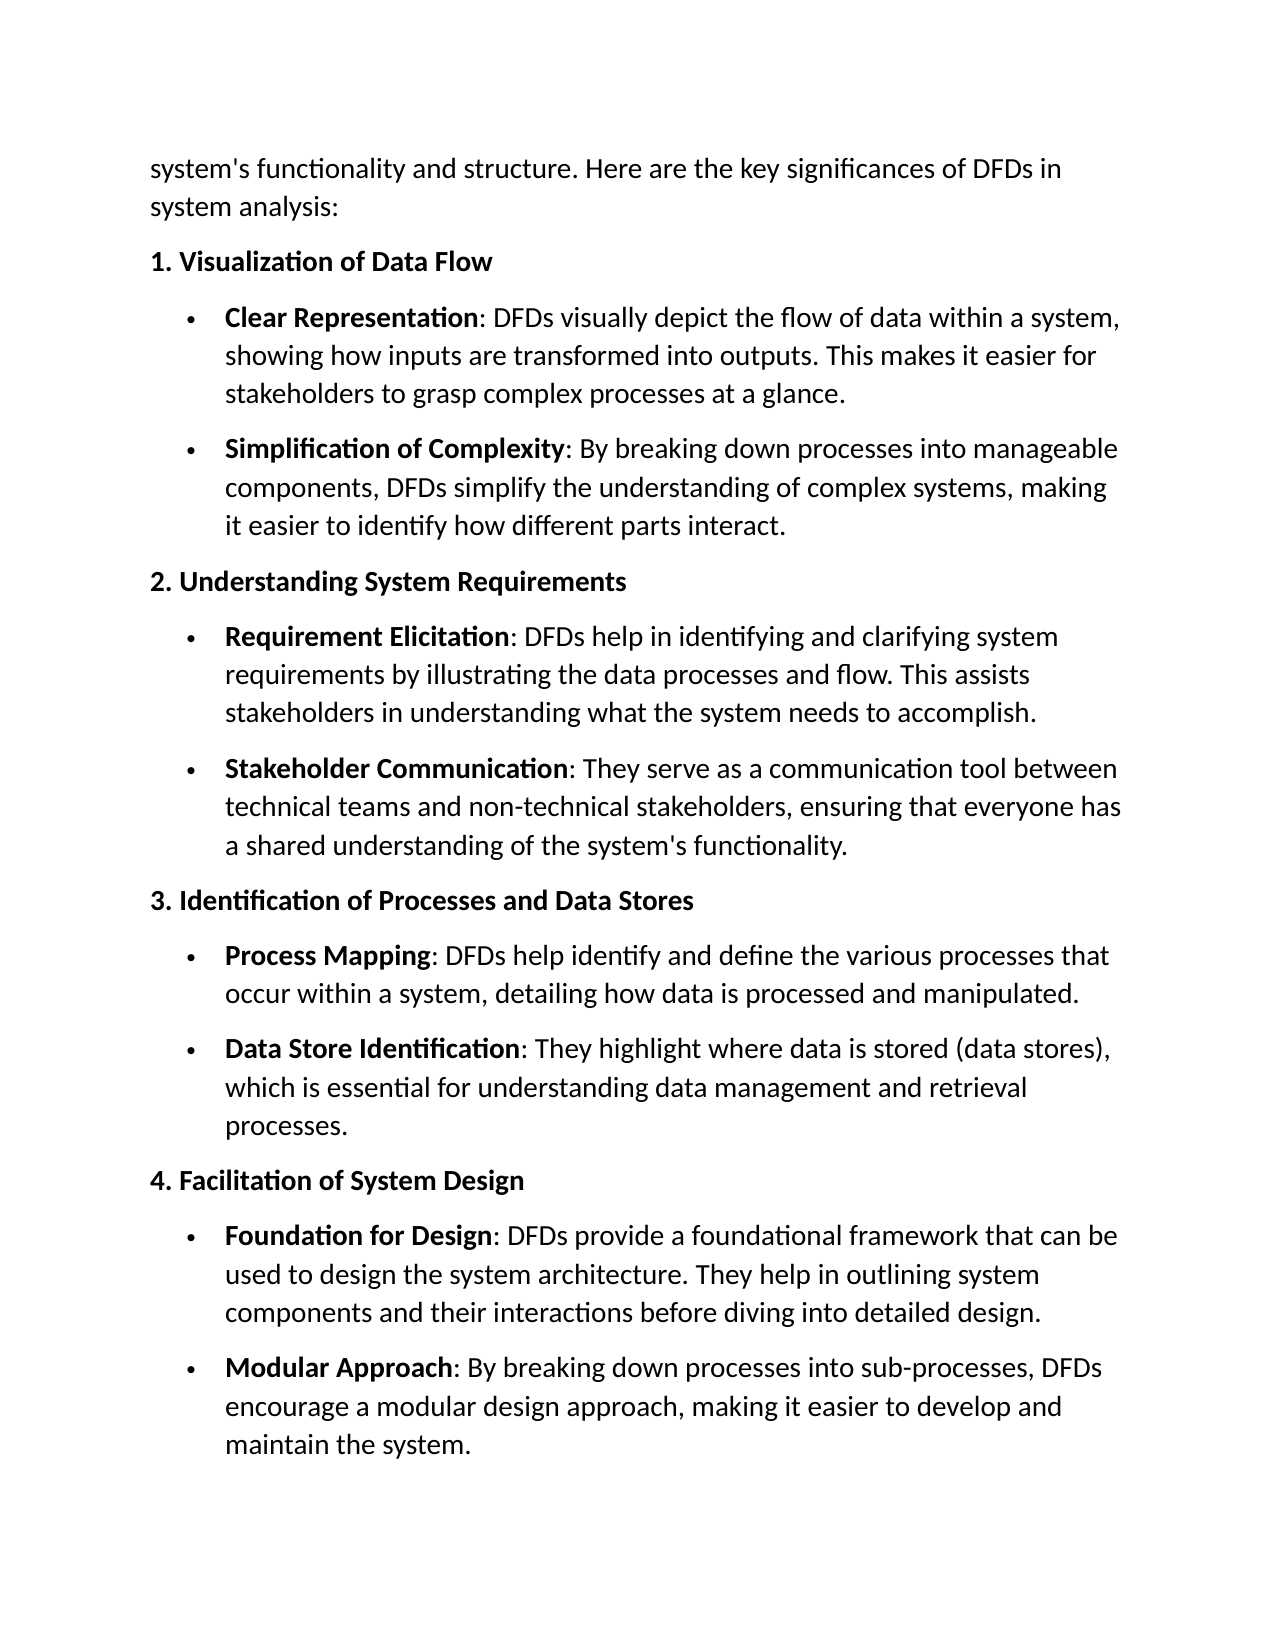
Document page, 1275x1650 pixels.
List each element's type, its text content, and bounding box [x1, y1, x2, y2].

list Process Mapping: DFDs help identify and define the various processes that occur within a system, detailing how data is processed and manipulated. [187, 937, 1125, 1011]
list Simplification of Complexity: By breaking down processes into manageable components, DFDs simplify the understanding of complex systems, making it easier to identify how different parts interact. [187, 431, 1125, 543]
text 1. Visualization of Data Flow [150, 243, 1125, 279]
text 3. Identification of Processes and Data Stores [150, 882, 1125, 917]
text 4. Facilitation of System Design [150, 1162, 1125, 1198]
list Stakeholder Communication: They serve as a communication tool between technical teams and non-technical stakeholders, ensuring that everyone has a shared understanding of the system's functionality. [187, 750, 1125, 862]
list Modular Approach: By breaking down processes into sub-processes, DFDs encourage a modular design approach, making it easier to develop and maintain the system. [187, 1349, 1125, 1462]
list Data Store Identification: They highlight where data is stored (data stores), which is essential for understanding data management and retrieval processes. [187, 1030, 1125, 1143]
list Requirement Elicitation: DFDs help in identifying and clarifying system requirements by illustrating the data processes and flow. This assists stakeholders in understanding what the system needs to accomplish. [187, 618, 1125, 730]
list Foundation for Design: DFDs provide a foundational framework that can be used to design the system architecture. They help in outlining system components and their interactions before diving into detailed design. [187, 1217, 1125, 1330]
list Clear Representation: DFDs visually depict the flow of data within a system, showing how inputs are transformed into outputs. This makes it easier for stakeholders to grasp complex processes at a glance. [187, 299, 1125, 411]
text 2. Understanding System Requirements [150, 563, 1125, 598]
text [150, 150, 1125, 224]
